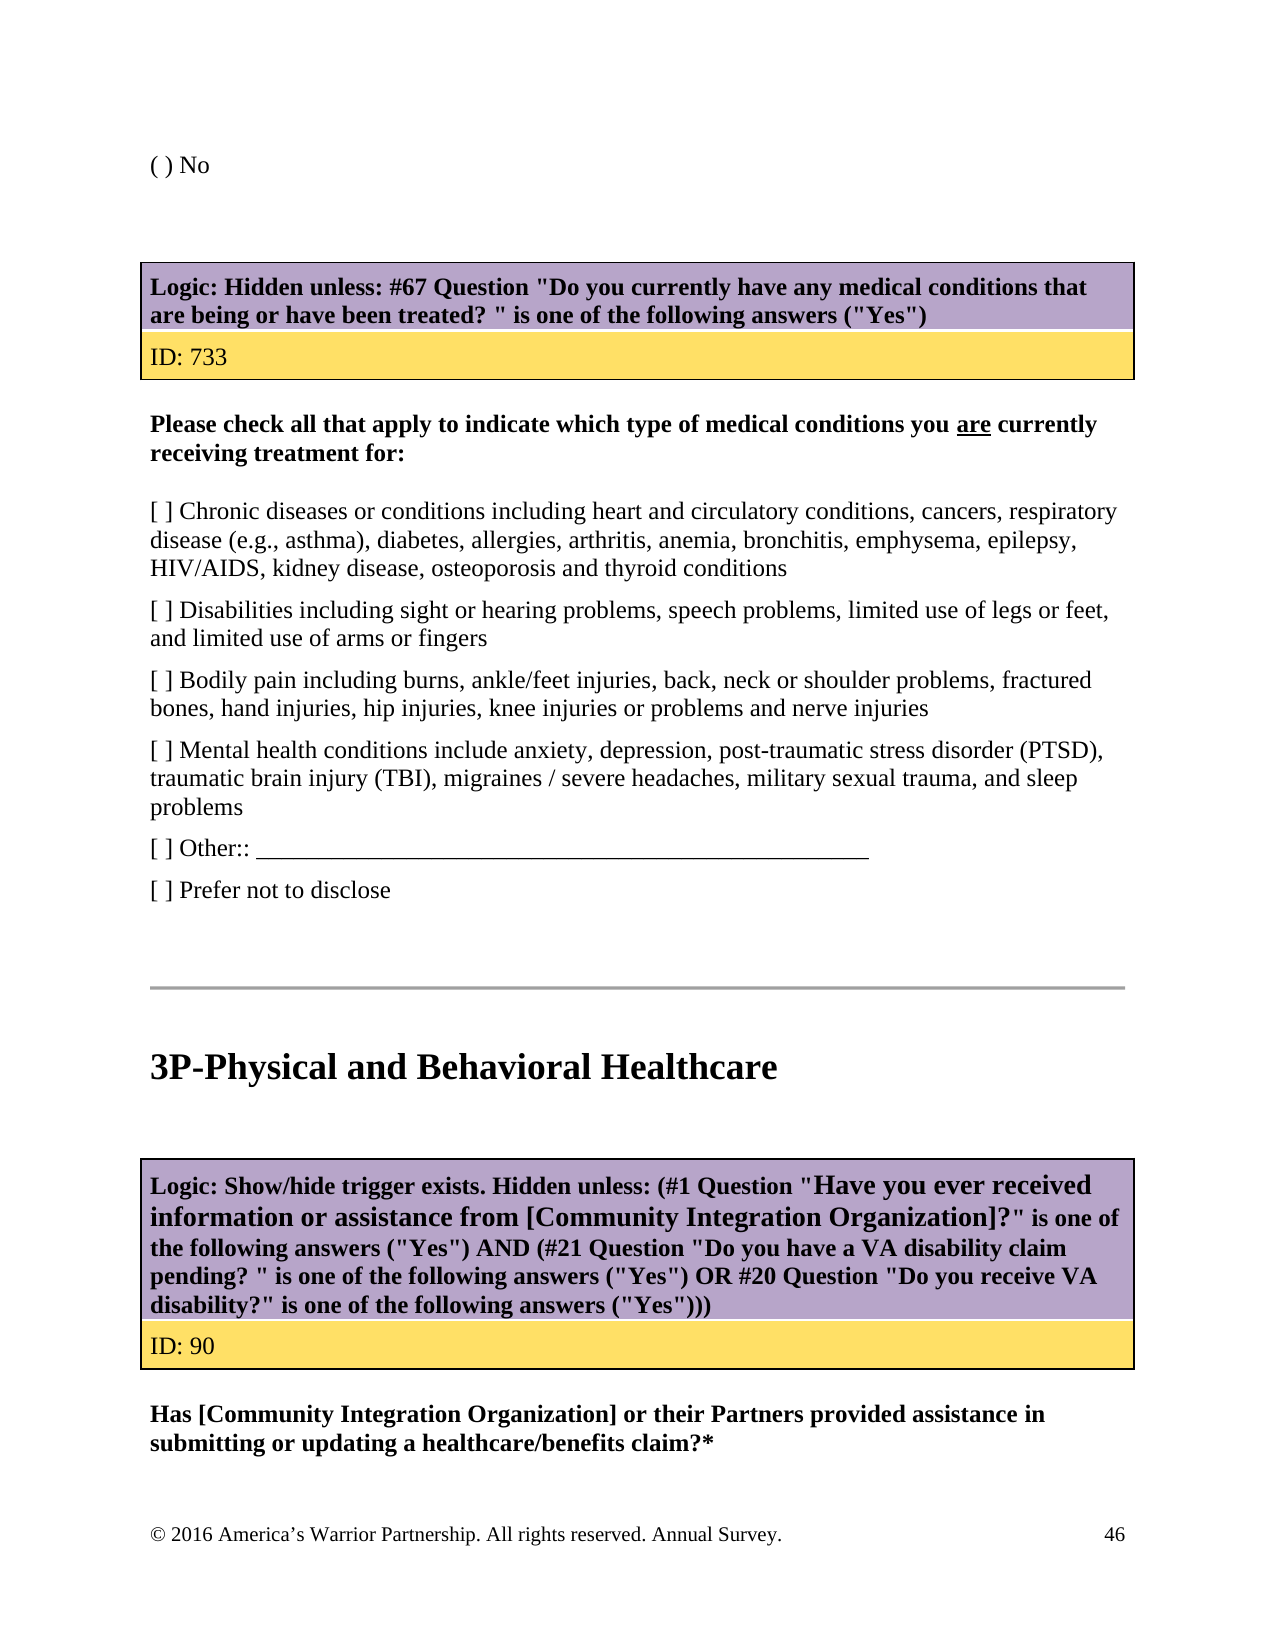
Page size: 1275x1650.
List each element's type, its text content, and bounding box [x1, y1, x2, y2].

text [ ] Prefer not to disclose [150, 875, 1125, 903]
text Logic: Hidden unless: #67 Question "Do you currently have any medical conditions that are being or have been treated? " is one of the following answers ("Yes") [142, 263, 1133, 329]
text ( ) No [150, 150, 1125, 179]
subtitle Please check all that apply to indicate which type of medical conditions you are currently receiving treatment for: [150, 409, 1125, 467]
text Logic: Show/hide trigger exists. Hidden unless: (#1 Question "Have you ever received information or assistance from [Community Integration Organization]?" is one of the following answers ("Yes") AND (#21 Question "Do you have a VA disability claim pending? " is one of the following answers ("Yes") OR #20 Question "Do you receive VA disability?" is one of the following answers ("Yes"))) [142, 1160, 1133, 1319]
text ID: 90 [142, 1321, 1133, 1368]
subtitle Has [Community Integration Organization] or their Partners provided assistance in submitting or updating a healthcare/benefits claim?* [150, 1399, 1125, 1457]
text [ ] Mental health conditions include anxiety, depression, post-traumatic stress disorder (PTSD), traumatic brain injury (TBI), migraines / severe headaches, military sexual trauma, and sleep problems [150, 735, 1125, 821]
text [ ] Other:: _________________________________________________ [150, 833, 1125, 862]
subtitle 3P-Physical and Behavioral Healthcare [150, 1044, 1125, 1087]
text ID: 733 [142, 332, 1133, 379]
text [ ] Bodily pain including burns, ankle/feet injuries, back, neck or shoulder problems, fractured bones, hand injuries, hip injuries, knee injuries or problems and nerve injuries [150, 665, 1125, 722]
text [ ] Chronic diseases or conditions including heart and circulatory conditions, cancers, respiratory disease (e.g., asthma), diabetes, allergies, arthritis, anemia, bronchitis, emphysema, epilepsy, HIV/AIDS, kidney disease, osteoporosis and thyroid conditions [150, 496, 1125, 582]
text [ ] Disabilities including sight or hearing problems, speech problems, limited use of legs or feet, and limited use of arms or fingers [150, 595, 1125, 652]
